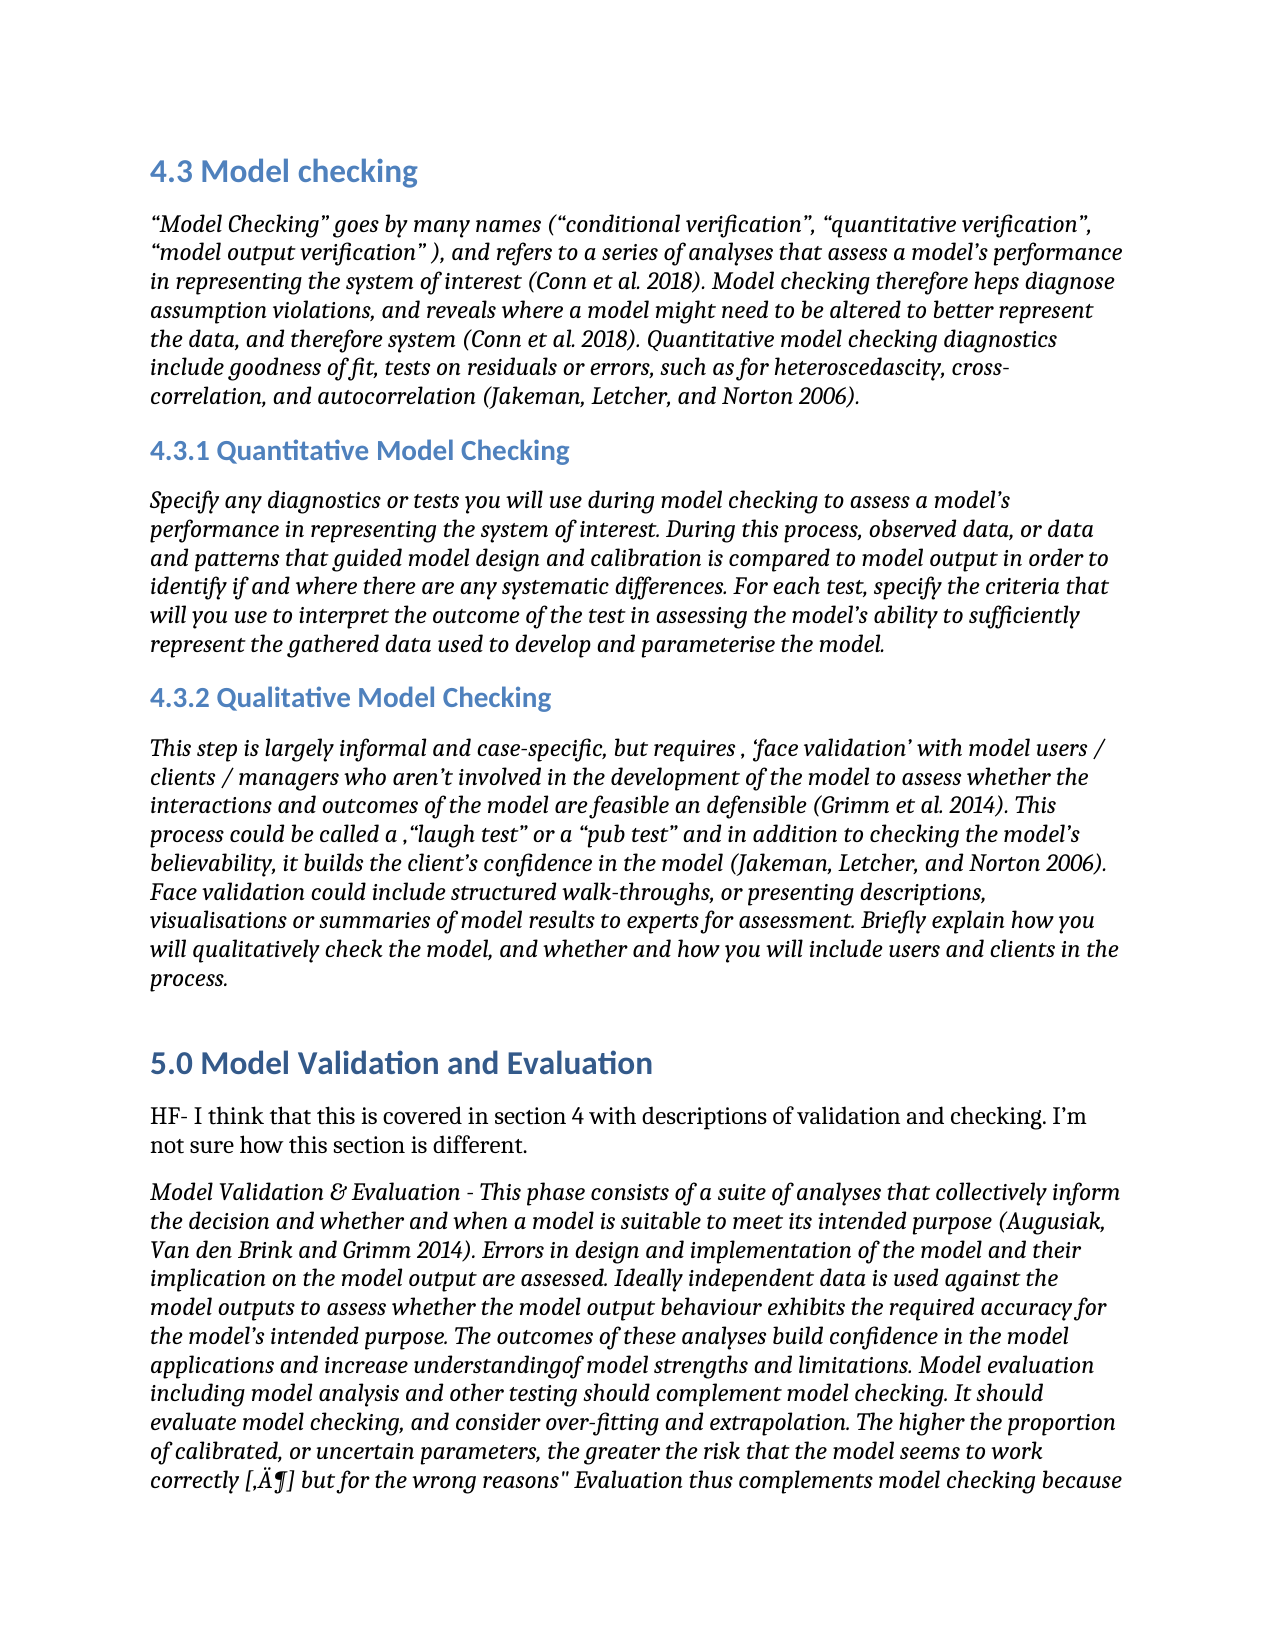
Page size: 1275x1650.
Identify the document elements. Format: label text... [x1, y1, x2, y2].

text Specify any diagnostics or tests you will use during model checking to assess a model’s performance in representing the system of interest. During this process, observed data, or data and patterns that guided model design and calibration is compared to model output in order to identify if and where there are any systematic differences. For each test, specify the criteria that will you use to interpret the outcome of the test in assessing the model’s ability to sufficiently represent the gathered data used to develop and parameterise the model. [150, 486, 1125, 658]
subtitle 4.3.1 Quantitative Model Checking [150, 432, 1125, 467]
subtitle 5.0 Model Validation and Evaluation [150, 1042, 1125, 1083]
text HF- I think that this is covered in section 4 with descriptions of validation and checking. I’m not sure how this section is different. [150, 1102, 1125, 1159]
subtitle 4.3.2 Qualitative Model Checking [150, 679, 1125, 715]
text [150, 1178, 1125, 1494]
text “Model Checking” goes by many names (“conditional verification”, “quantitative verification”, “model output verification” ), and refers to a series of analyses that assess a model’s performance in representing the system of interest (Conn et al. 2018). Model checking therefore heps diagnose assumption violations, and reveals where a model might need to be altered to better represent the data, and therefore system (Conn et al. 2018). Quantitative model checking diagnostics include goodness of fit, tests on residuals or errors, such as for heteroscedascity, cross-correlation, and autocorrelation (Jakeman, Letcher, and Norton 2006). [150, 209, 1125, 411]
subtitle 4.3 Model checking [150, 150, 1125, 191]
text This step is largely informal and case-specific, but requires ‚ ‘face validation’ with model users / clients / managers who aren’t involved in the development of the model to assess whether the interactions and outcomes of the model are feasible an defensible (Grimm et al. 2014). This process could be called a ‚“laugh test” or a “pub test” and in addition to checking the model’s believability, it builds the client’s confidence in the model (Jakeman, Letcher, and Norton 2006). Face validation could include structured walk-throughs, or presenting descriptions, visualisations or summaries of model results to experts for assessment. Briefly explain how you will qualitatively check the model, and whether and how you will include users and clients in the process. [150, 734, 1125, 992]
